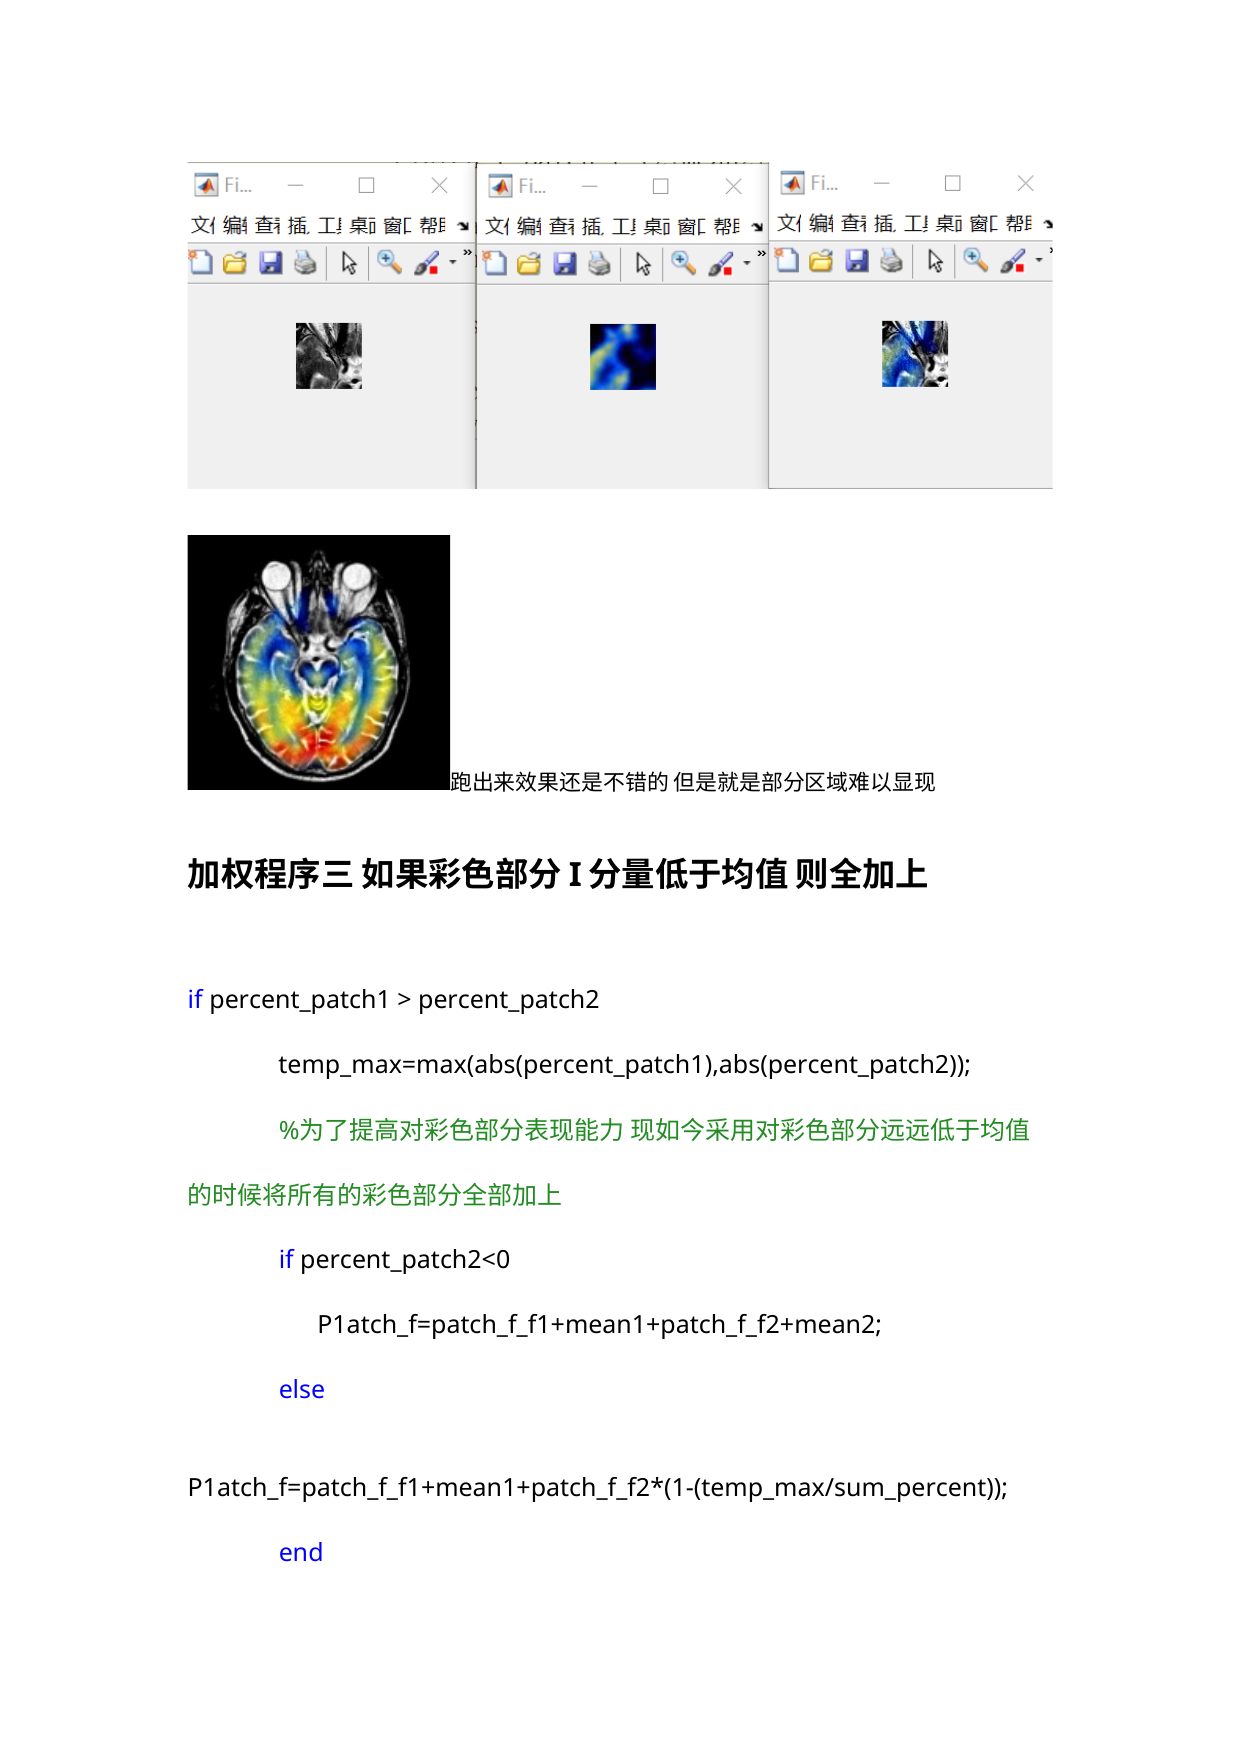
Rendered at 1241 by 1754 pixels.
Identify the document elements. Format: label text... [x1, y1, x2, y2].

text end [187, 1519, 1053, 1584]
subtitle 加权程序三 如果彩色部分I分量低于均值 则全加上 [187, 839, 1053, 904]
text P1atch_f=patch_f_f1+mean1+patch_f_f2+mean2; [187, 1291, 1053, 1356]
text if percent_patch2<0 [187, 1226, 1053, 1291]
text if percent_patch1 > percent_patch2 [187, 966, 1053, 1031]
text else [187, 1356, 1053, 1421]
text P1atch_f=patch_f_f1+mean1+patch_f_f2*(1-(temp_max/sum_percent)); [187, 1421, 1053, 1519]
text temp_max=max(abs(percent_patch1),abs(percent_patch2)); [187, 1031, 1053, 1096]
picture [187, 162, 1053, 489]
picture [187, 535, 451, 790]
text %为了提高对彩色部分表现能力 现如今采用对彩色部分远远低于均值的时候将所有的彩色部分全部加上 [187, 1096, 1053, 1226]
